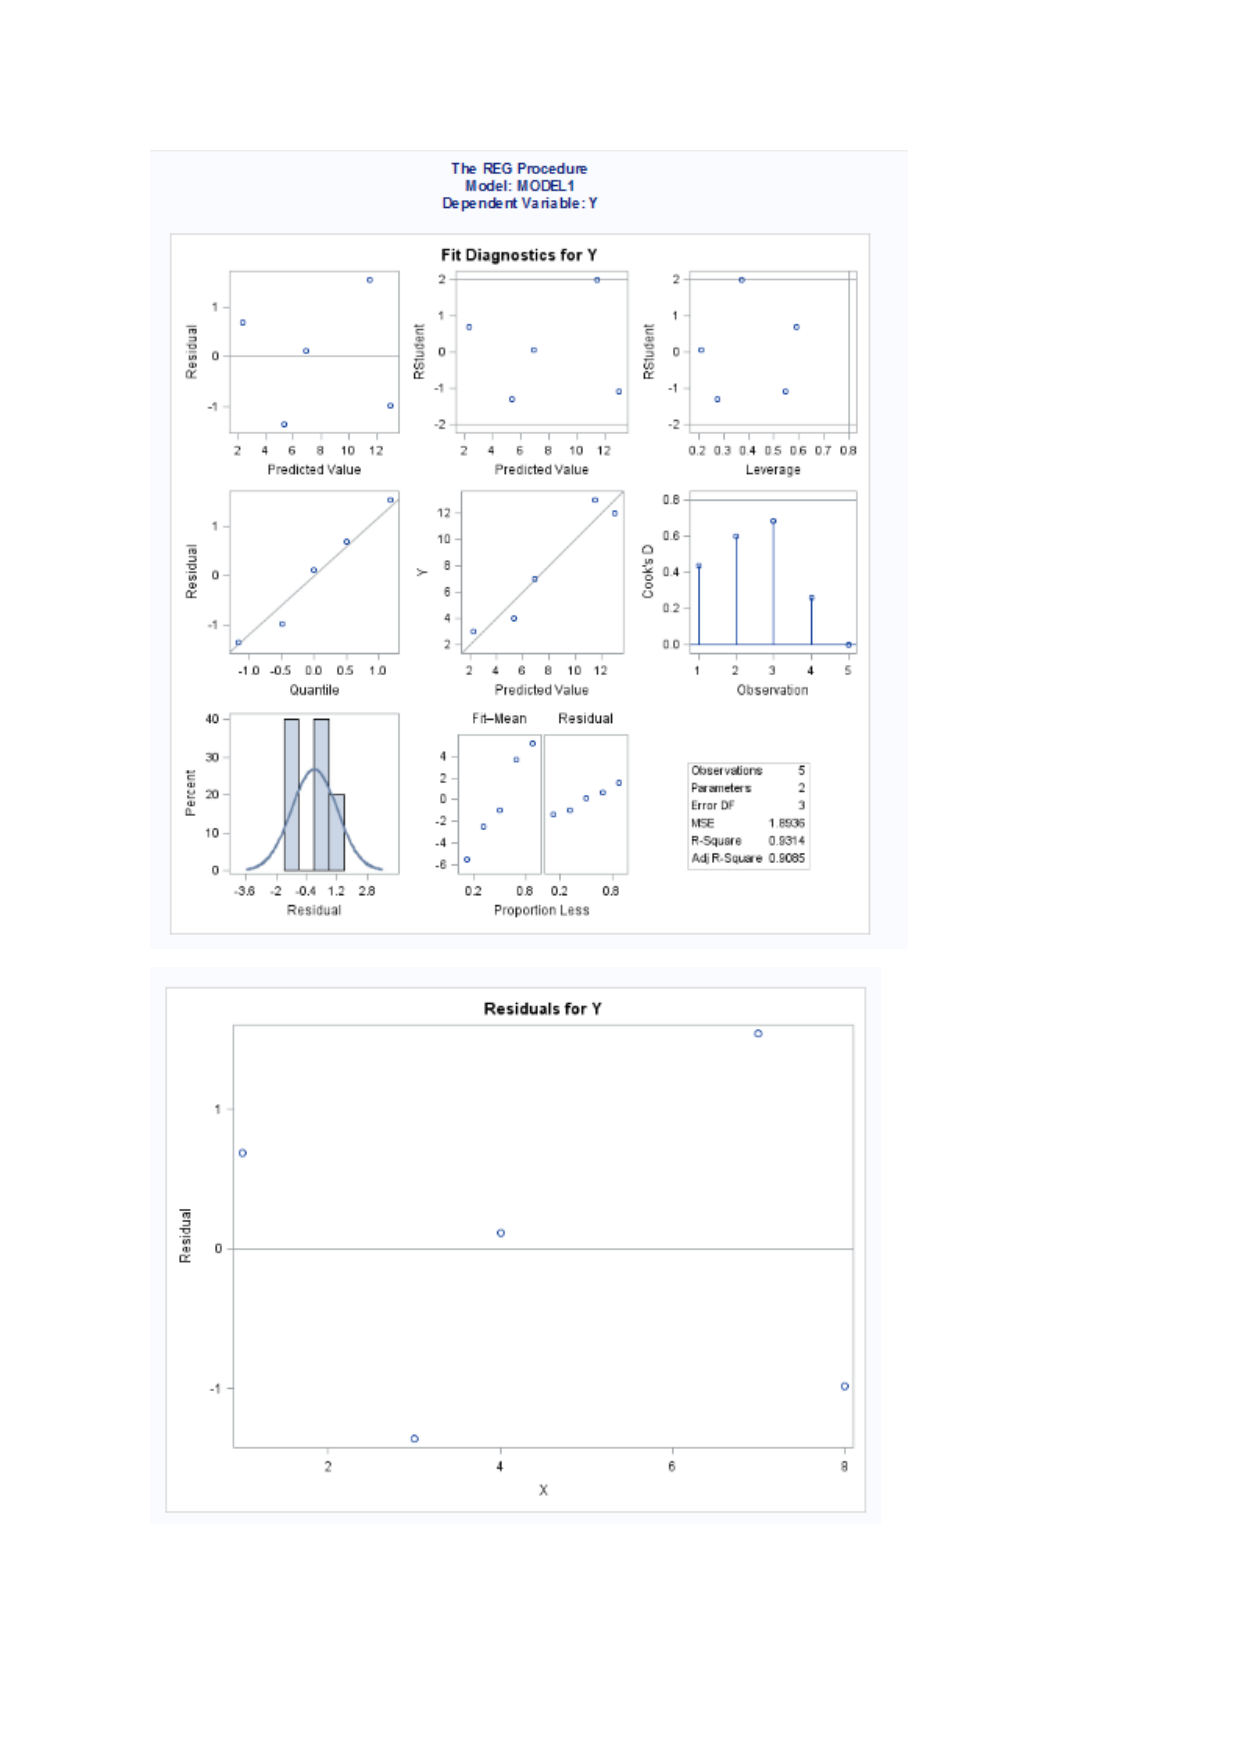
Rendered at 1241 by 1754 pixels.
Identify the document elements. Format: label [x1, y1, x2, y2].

picture [150, 150, 908, 949]
picture [150, 967, 882, 1524]
